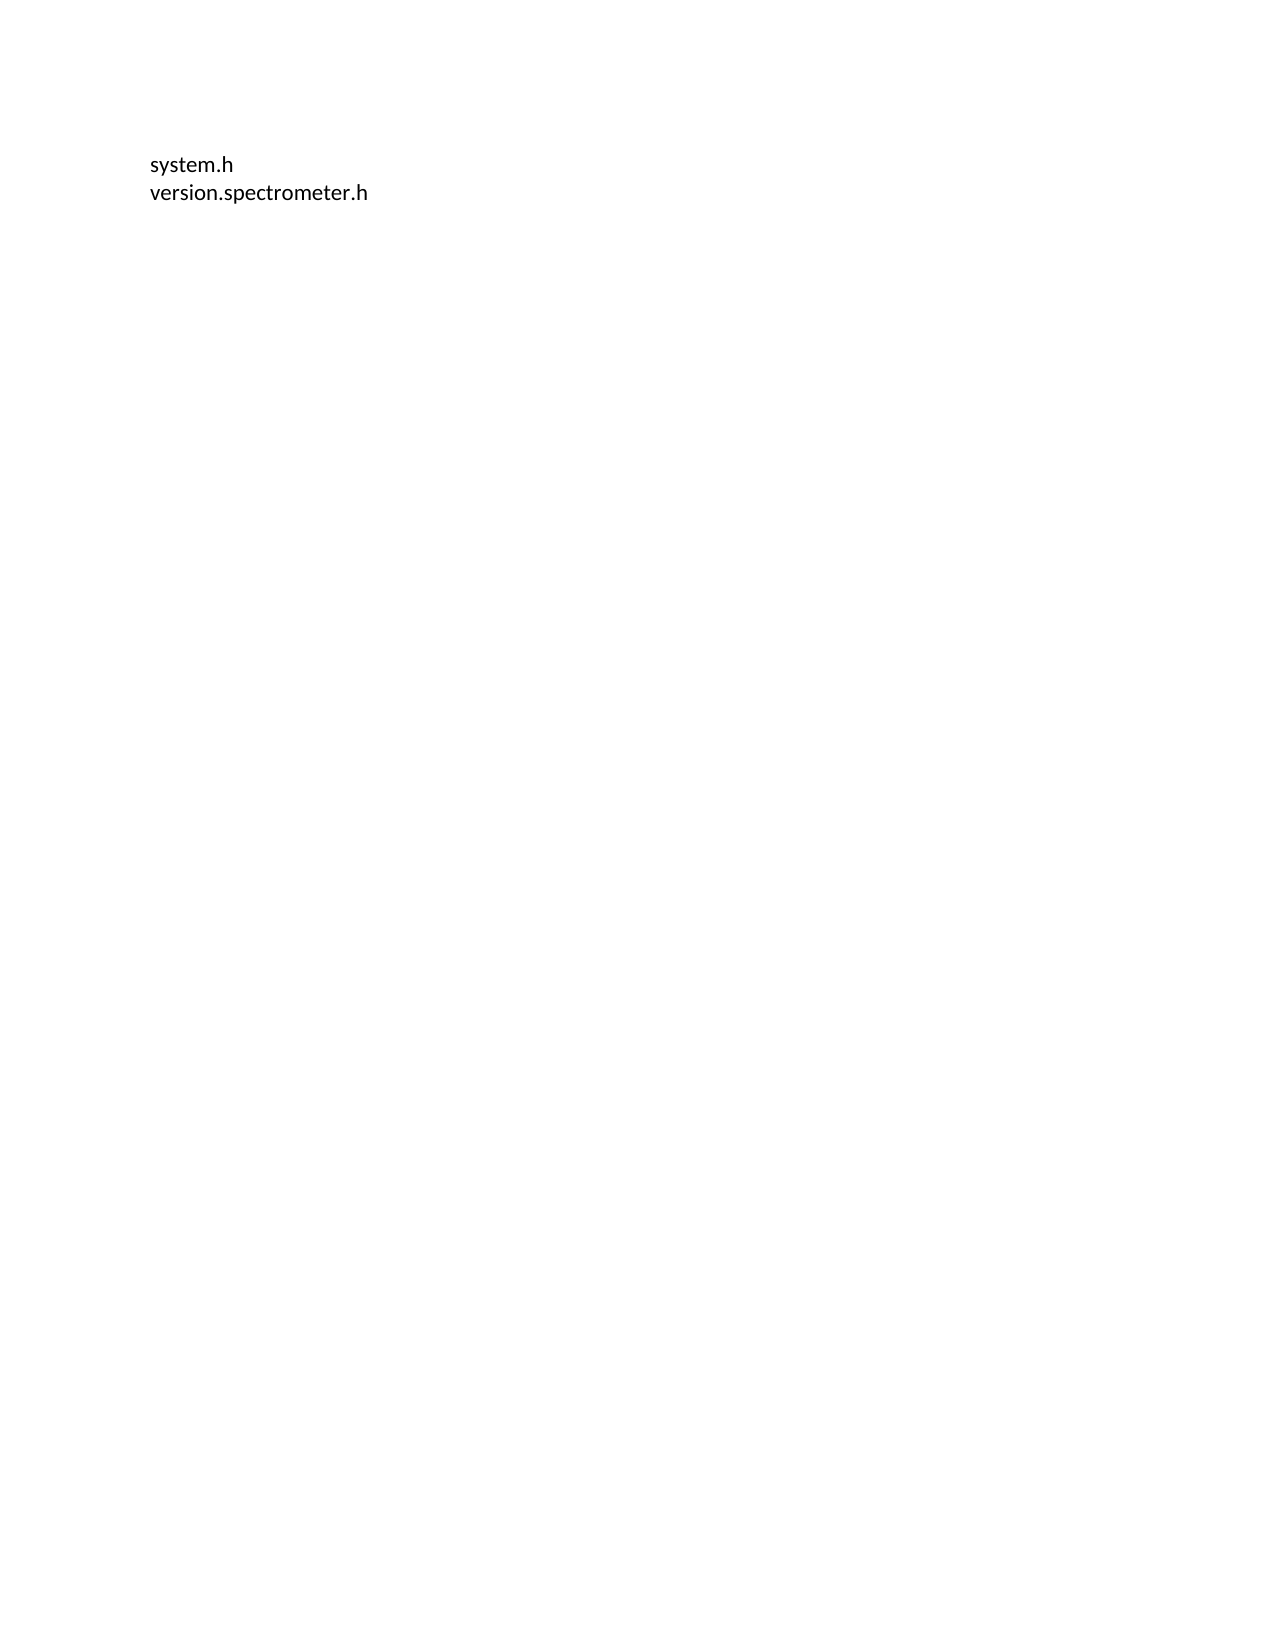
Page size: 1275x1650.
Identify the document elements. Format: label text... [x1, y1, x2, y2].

text version.spectrometer.h [150, 178, 1125, 206]
text system.h [150, 150, 1125, 178]
